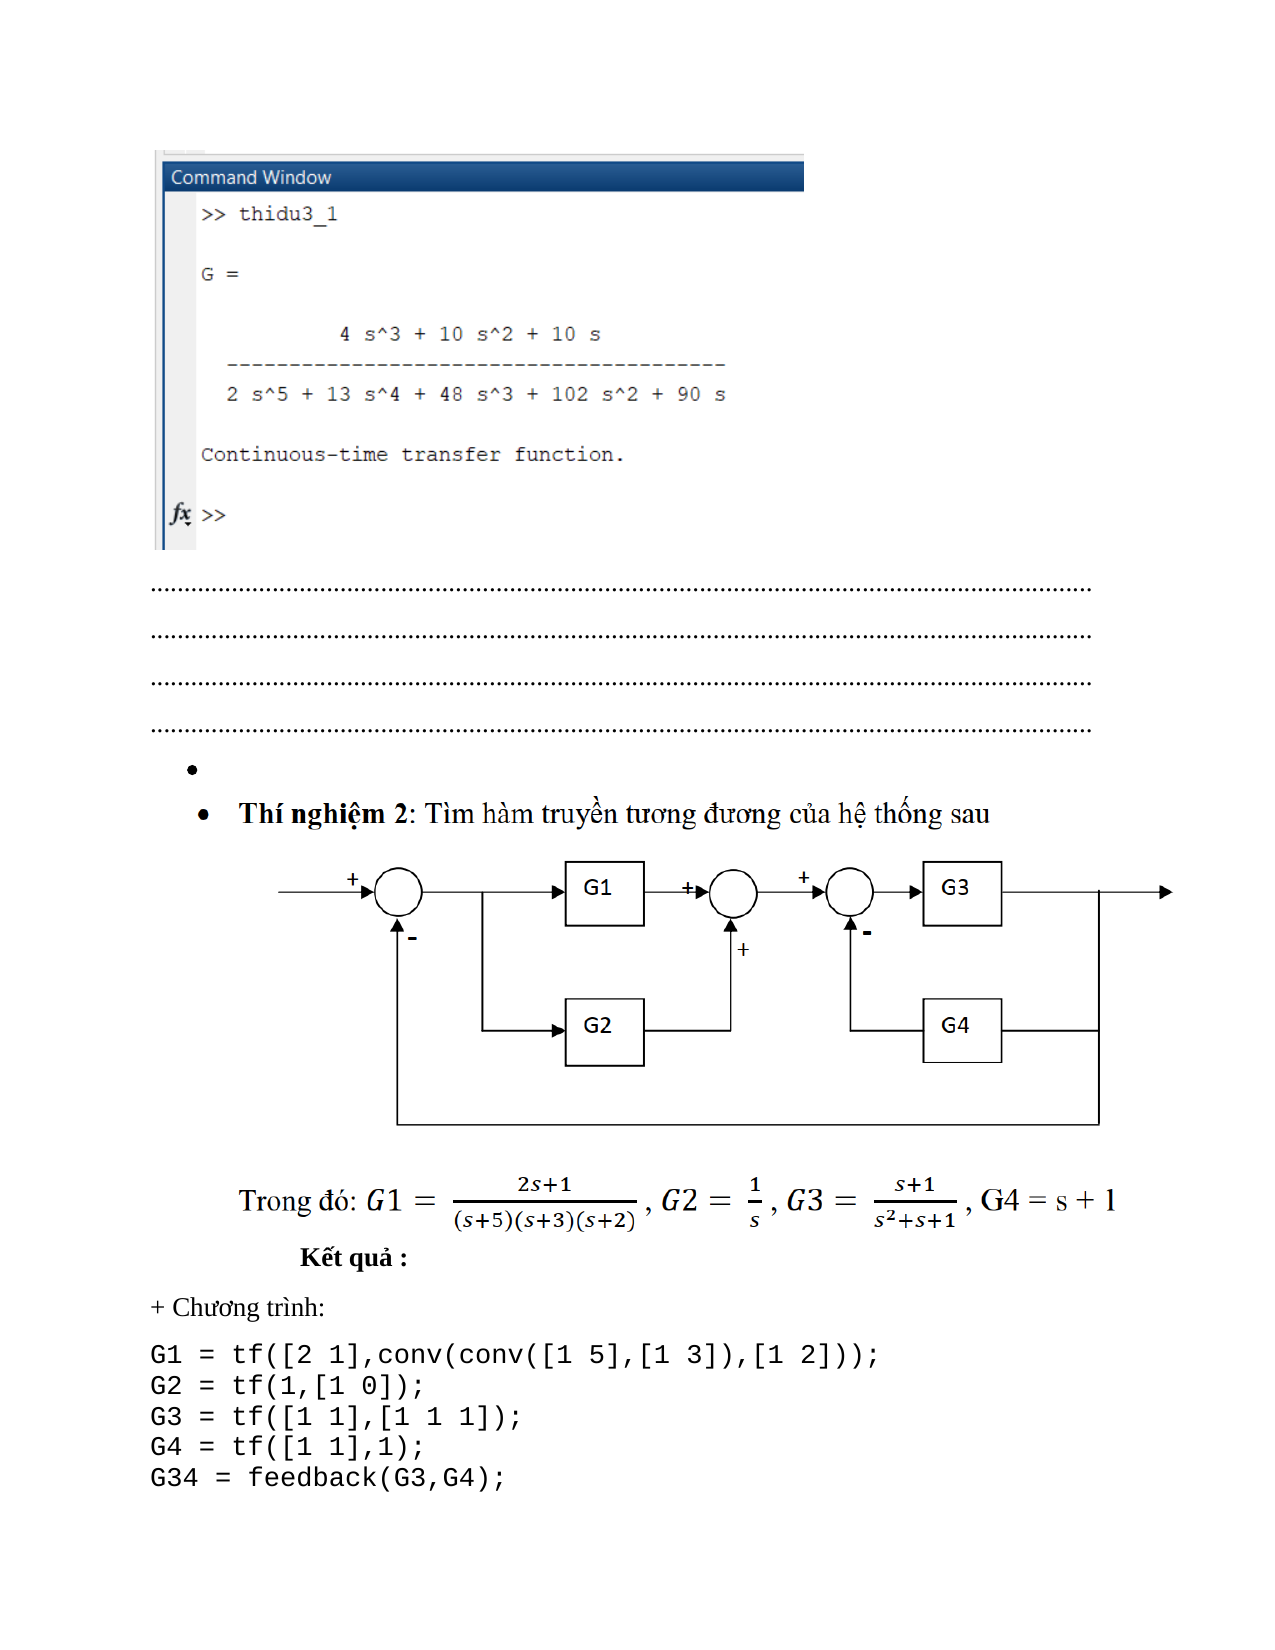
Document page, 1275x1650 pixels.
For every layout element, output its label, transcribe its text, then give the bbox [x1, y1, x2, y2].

picture [150, 150, 804, 550]
text G1 = tf([2 1],conv(conv([1 5],[1 3]),[1 2])); [150, 1341, 1167, 1372]
text G3 = tf([1 1],[1 1 1]); [150, 1402, 1167, 1433]
list Kết quả : [187, 757, 1167, 787]
list Kết quả : [187, 1239, 1167, 1272]
text G4 = tf([1 1],1); [150, 1433, 1167, 1464]
text + Chương trình: [150, 1291, 1167, 1322]
picture [187, 787, 1204, 1239]
text G34 = feedback(G3,G4); [150, 1464, 1167, 1495]
text G2 = tf(1,[1 0]); [150, 1372, 1167, 1402]
